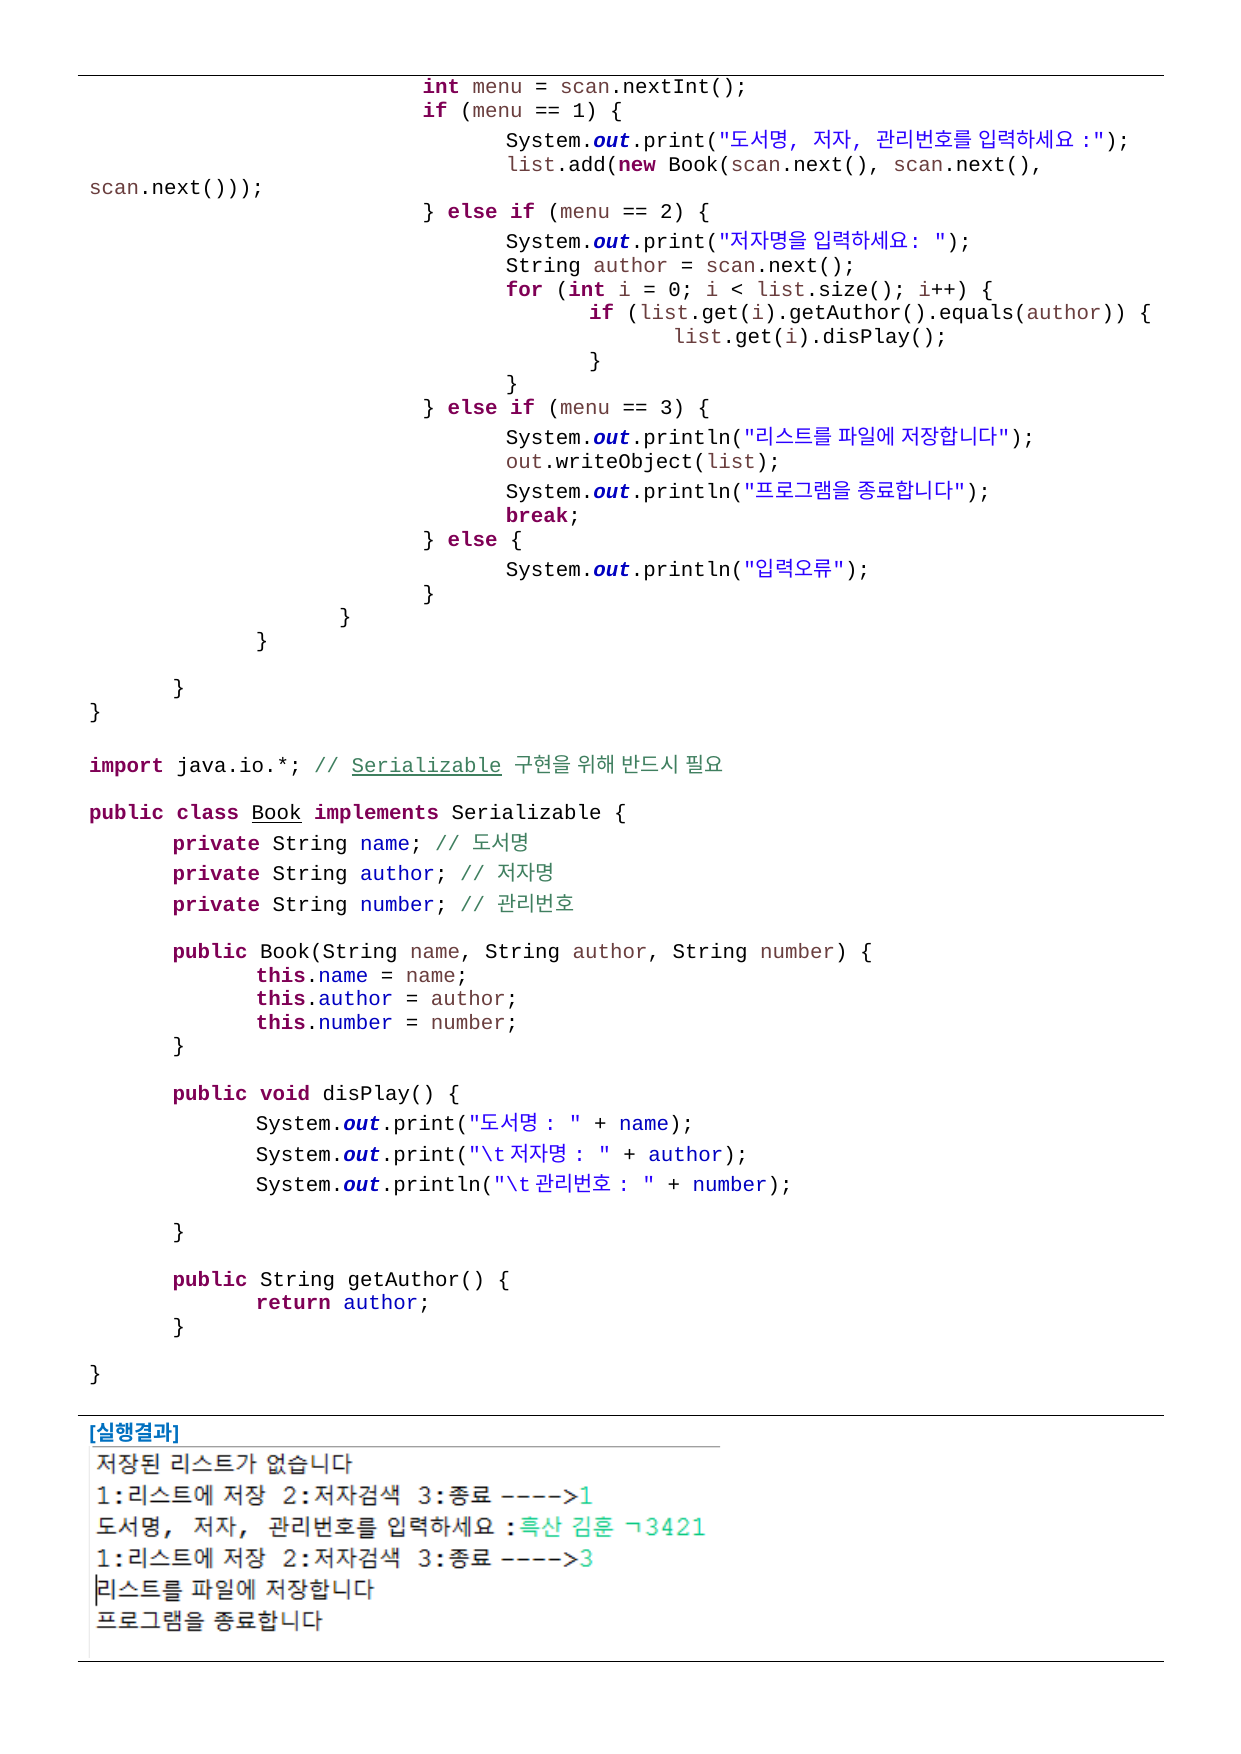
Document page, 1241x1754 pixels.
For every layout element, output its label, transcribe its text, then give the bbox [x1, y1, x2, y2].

table_cell [실행결과] [78, 1416, 1164, 1661]
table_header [78, 76, 1164, 1415]
picture [88, 1446, 721, 1658]
